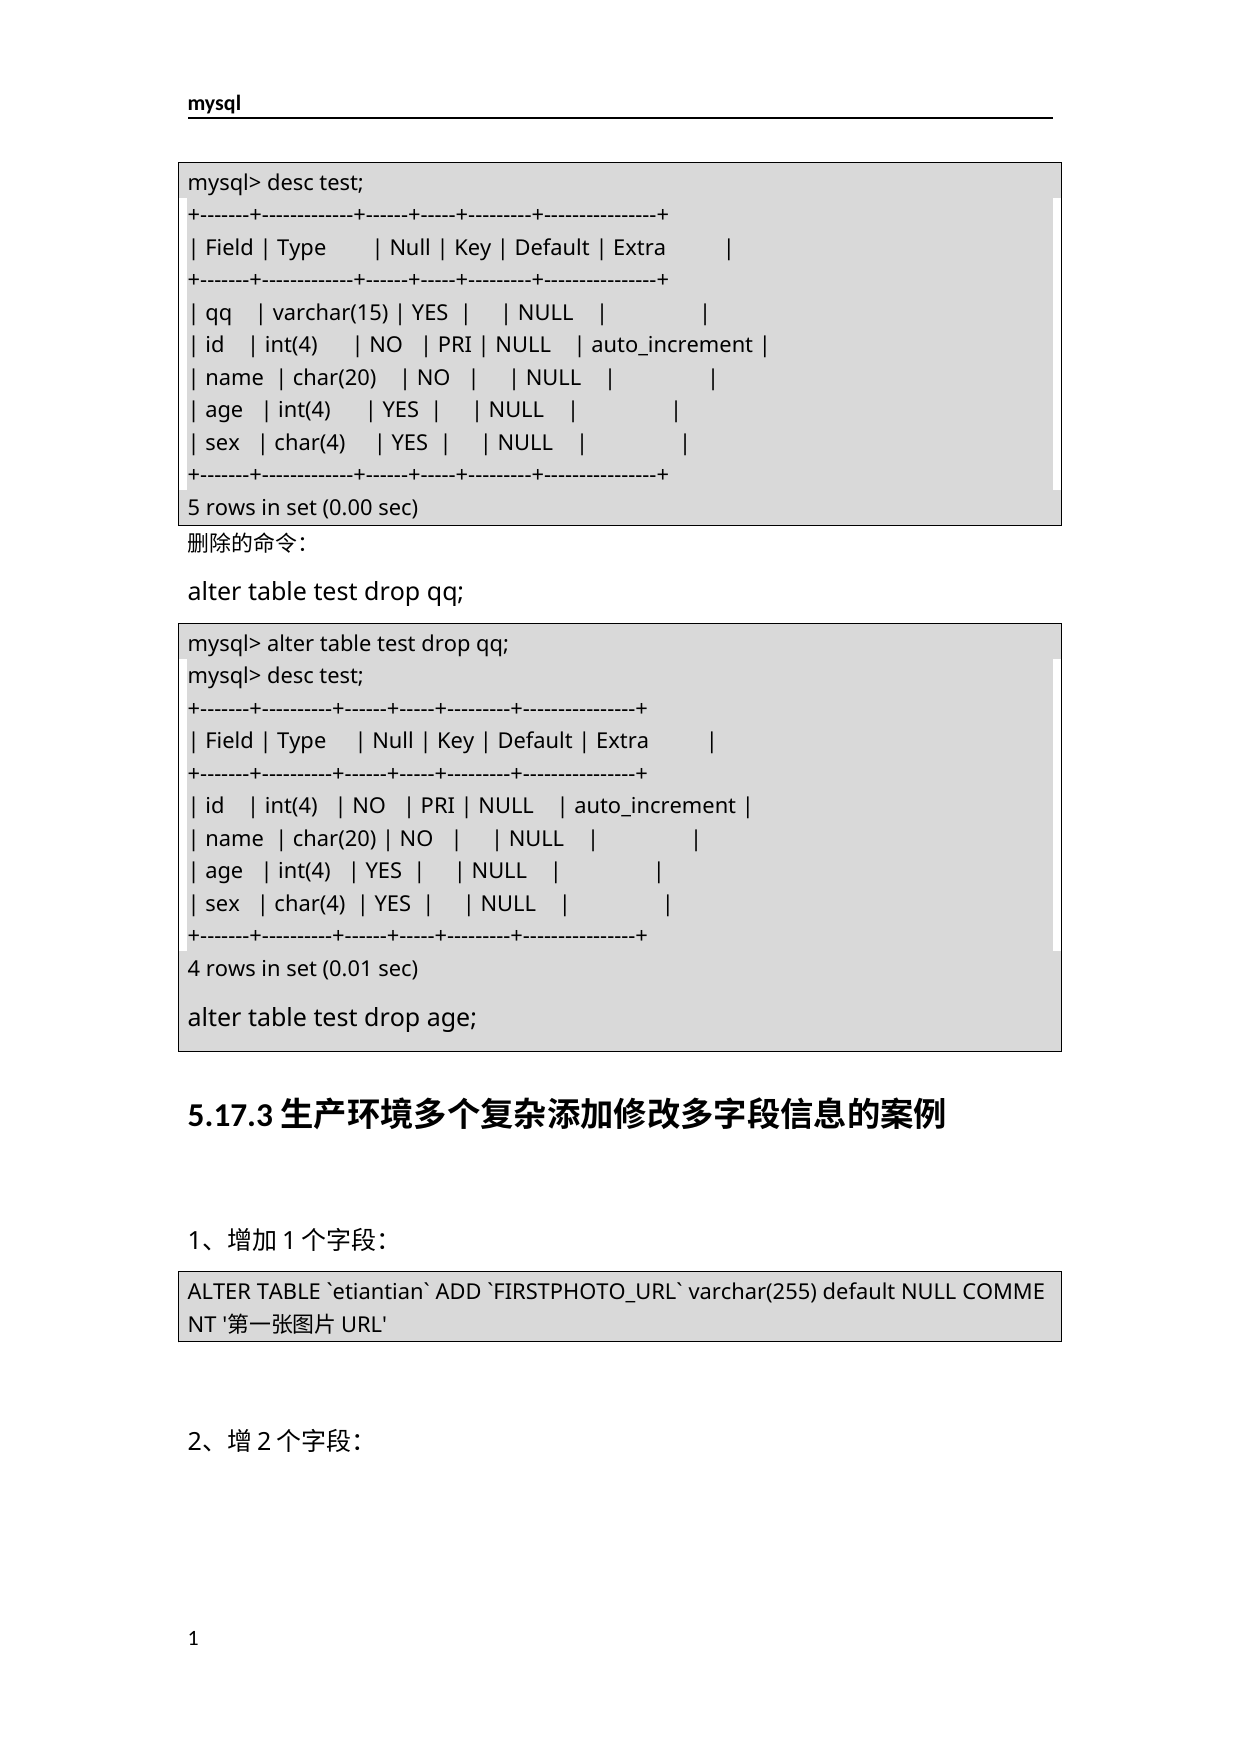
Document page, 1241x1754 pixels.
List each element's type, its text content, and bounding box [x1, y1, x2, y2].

text | Field | Type | Null | Key | Default | Extra | [187, 724, 1053, 756]
text | Field | Type | Null | Key | Default | Extra | [187, 230, 1053, 263]
text +-------+----------+------+-----+---------+----------------+ [187, 919, 1053, 948]
text +-------+-------------+------+-----+---------+----------------+ [187, 198, 1053, 230]
text mysql> alter table test drop qq; [179, 624, 1061, 659]
text +-------+-------------+------+-----+---------+----------------+ [187, 458, 1053, 487]
text 5 rows in set (0.00 sec) [179, 487, 1061, 525]
text mysql> desc test; [187, 659, 1053, 691]
text | sex | char(4) | YES | | NULL | | [187, 886, 1053, 919]
text | age | int(4) | YES | | NULL | | [187, 854, 1053, 886]
text | sex | char(4) | YES | | NULL | | [187, 425, 1053, 458]
text +-------+----------+------+-----+---------+----------------+ [187, 756, 1053, 789]
text 删除的命令： [187, 526, 1053, 558]
text +-------+----------+------+-----+---------+----------------+ [187, 691, 1053, 724]
text | age | int(4) | YES | | NULL | | [187, 393, 1053, 425]
text | id | int(4) | NO | PRI | NULL | auto_increment | [187, 789, 1053, 821]
subtitle 5.17.3 生产环境多个复杂添加修改多字段信息的案例 [187, 1079, 1053, 1144]
text ALTER TABLE `etiantian` ADD `FIRSTPHOTO_URL` varchar(255) default NULL COMMENT '第一张图片URL' [179, 1272, 1061, 1341]
text 1、增加1个字段： [187, 1206, 1053, 1271]
text | qq | varchar(15) | YES | | NULL | | [187, 295, 1053, 328]
text | id | int(4) | NO | PRI | NULL | auto_increment | [187, 328, 1053, 360]
text 4 rows in set (0.01 sec) alter table test drop age; [179, 948, 1061, 1051]
text | name | char(20) | NO | | NULL | | [187, 360, 1053, 393]
text alter table test drop qq; [187, 558, 1053, 623]
text +-------+-------------+------+-----+---------+----------------+ [187, 263, 1053, 295]
text | name | char(20) | NO | | NULL | | [187, 821, 1053, 854]
text 2、增2个字段： [187, 1342, 1053, 1472]
text mysql> desc test; [179, 163, 1061, 198]
